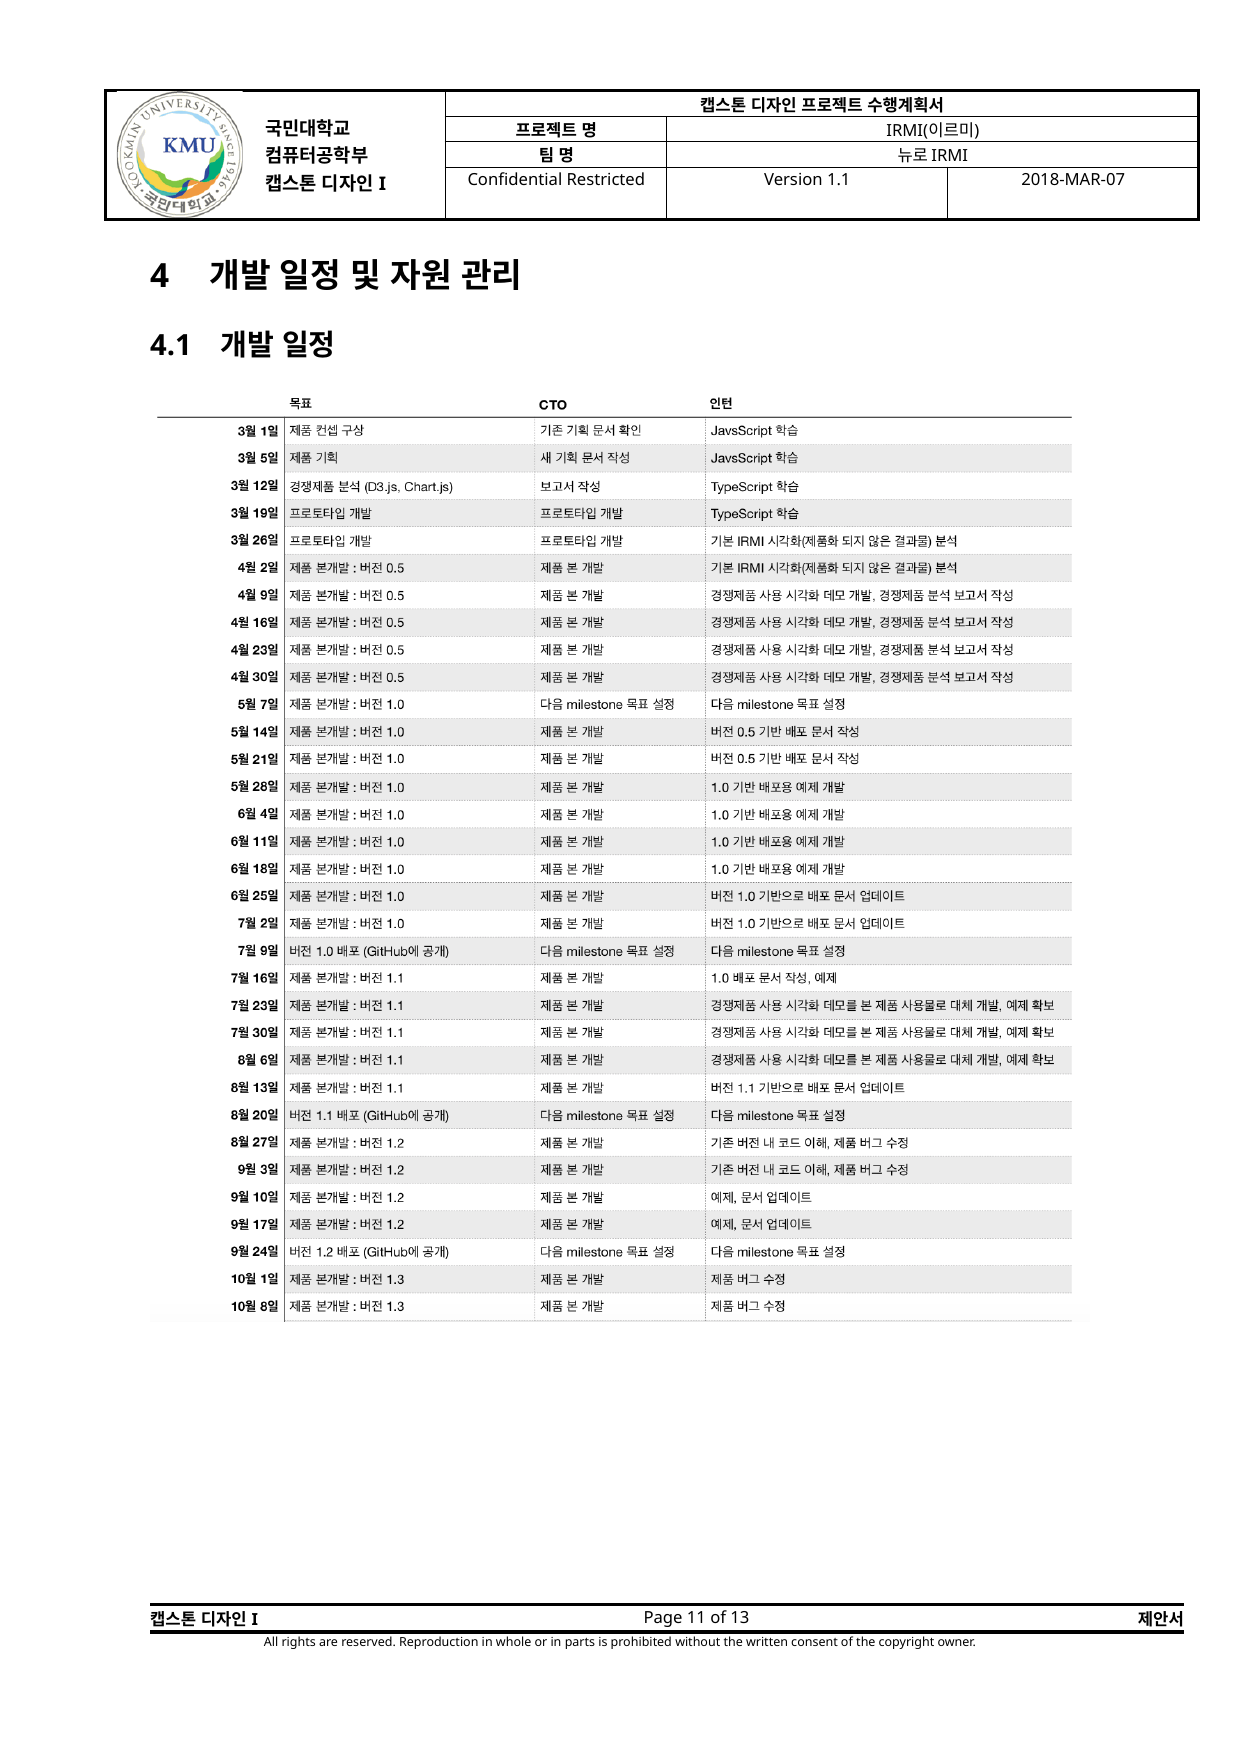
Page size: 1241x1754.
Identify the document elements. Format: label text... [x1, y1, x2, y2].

picture [150, 389, 1091, 1322]
subtitle 개발 일정 [150, 322, 1090, 364]
subtitle 개발 일정 및 자원 관리 [150, 249, 1090, 297]
picture [116, 91, 243, 218]
